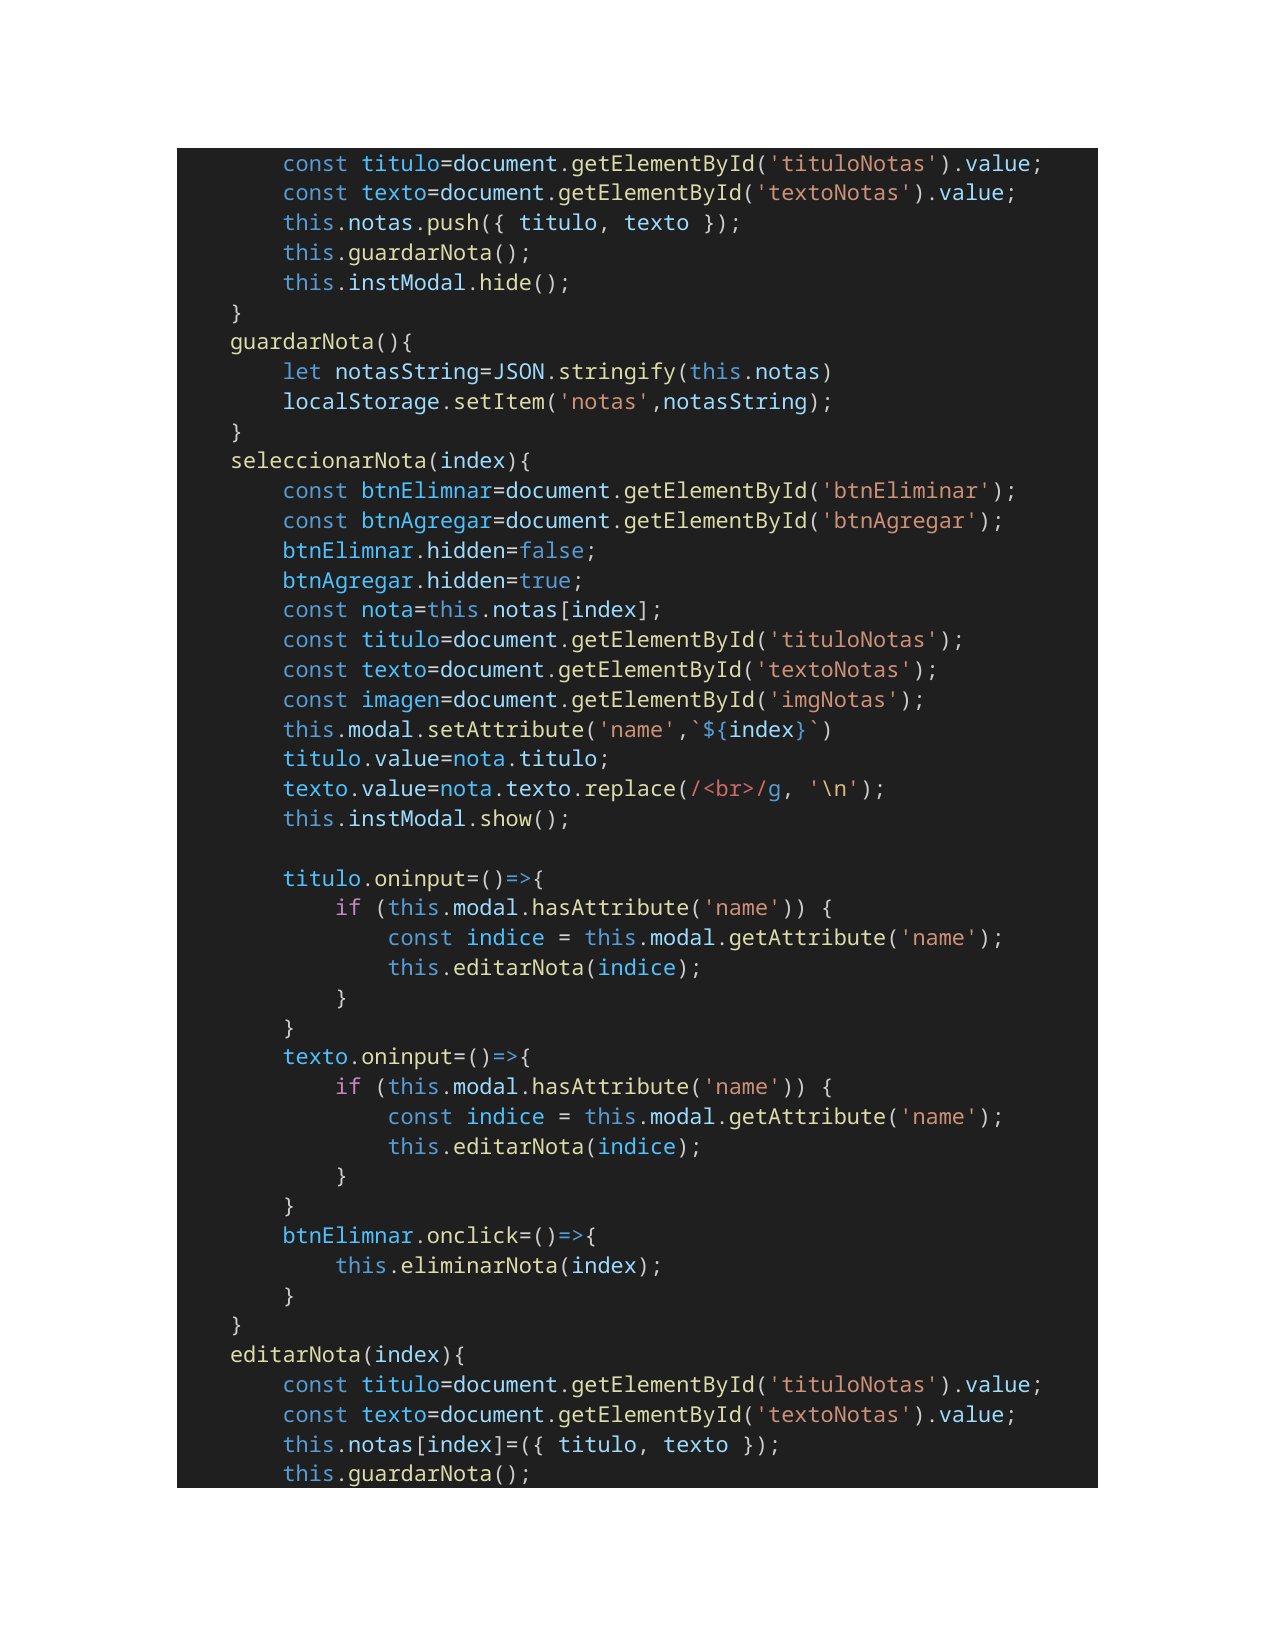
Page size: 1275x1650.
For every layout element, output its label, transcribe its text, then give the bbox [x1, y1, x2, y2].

text const imagen=document.getElementById('imgNotas'); [177, 684, 1098, 714]
text guardarNota(){ [177, 326, 1098, 356]
text } [177, 1012, 1098, 1041]
text this.notas[index]=({ titulo, texto }); [177, 1429, 1098, 1458]
text let notasString=JSON.stringify(this.notas) [177, 356, 1098, 386]
text titulo.oninput=()=>{ [177, 863, 1098, 892]
text const texto=document.getElementById('textoNotas'); [177, 654, 1098, 684]
text const btnAgregar=document.getElementById('btnAgregar'); [177, 505, 1098, 535]
text const texto=document.getElementById('textoNotas').value; [177, 177, 1098, 207]
text } [177, 416, 1098, 446]
text texto.value=nota.texto.replace(/<br>/g, '\n'); [177, 773, 1098, 803]
text const indice = this.modal.getAttribute('name'); [177, 922, 1098, 952]
text texto.oninput=()=>{ [177, 1041, 1098, 1071]
text this.eliminarNota(index); [177, 1250, 1098, 1280]
text const titulo=document.getElementById('tituloNotas').value; [177, 148, 1098, 177]
text this.editarNota(indice); [177, 952, 1098, 982]
text } [177, 1280, 1098, 1309]
text this.editarNota(indice); [177, 1131, 1098, 1161]
text if (this.modal.hasAttribute('name')) { [177, 1071, 1098, 1101]
text } [177, 1161, 1098, 1190]
text this.guardarNota(); [177, 1458, 1098, 1488]
text this.notas.push({ titulo, texto }); [177, 207, 1098, 237]
text this.instModal.hide(); [177, 267, 1098, 297]
text titulo.value=nota.titulo; [177, 743, 1098, 773]
text localStorage.setItem('notas',notasString); [177, 386, 1098, 416]
text editarNota(index){ [177, 1339, 1098, 1369]
text const indice = this.modal.getAttribute('name'); [177, 1101, 1098, 1131]
text if (this.modal.hasAttribute('name')) { [177, 892, 1098, 922]
text const titulo=document.getElementById('tituloNotas'); [177, 624, 1098, 654]
text this.guardarNota(); [177, 237, 1098, 267]
text const titulo=document.getElementById('tituloNotas').value; [177, 1369, 1098, 1399]
text } [177, 1190, 1098, 1220]
text btnElimnar.onclick=()=>{ [177, 1220, 1098, 1250]
text btnAgregar.hidden=true; [177, 565, 1098, 594]
text this.modal.setAttribute('name',`${index}`) [177, 714, 1098, 743]
text } [177, 982, 1098, 1012]
text seleccionarNota(index){ [177, 446, 1098, 475]
text const btnElimnar=document.getElementById('btnEliminar'); [177, 475, 1098, 505]
text const nota=this.notas[index]; [177, 594, 1098, 624]
text this.instModal.show(); [177, 803, 1098, 833]
text } [177, 297, 1098, 326]
text } [177, 1309, 1098, 1339]
text const texto=document.getElementById('textoNotas').value; [177, 1399, 1098, 1429]
text btnElimnar.hidden=false; [177, 535, 1098, 565]
